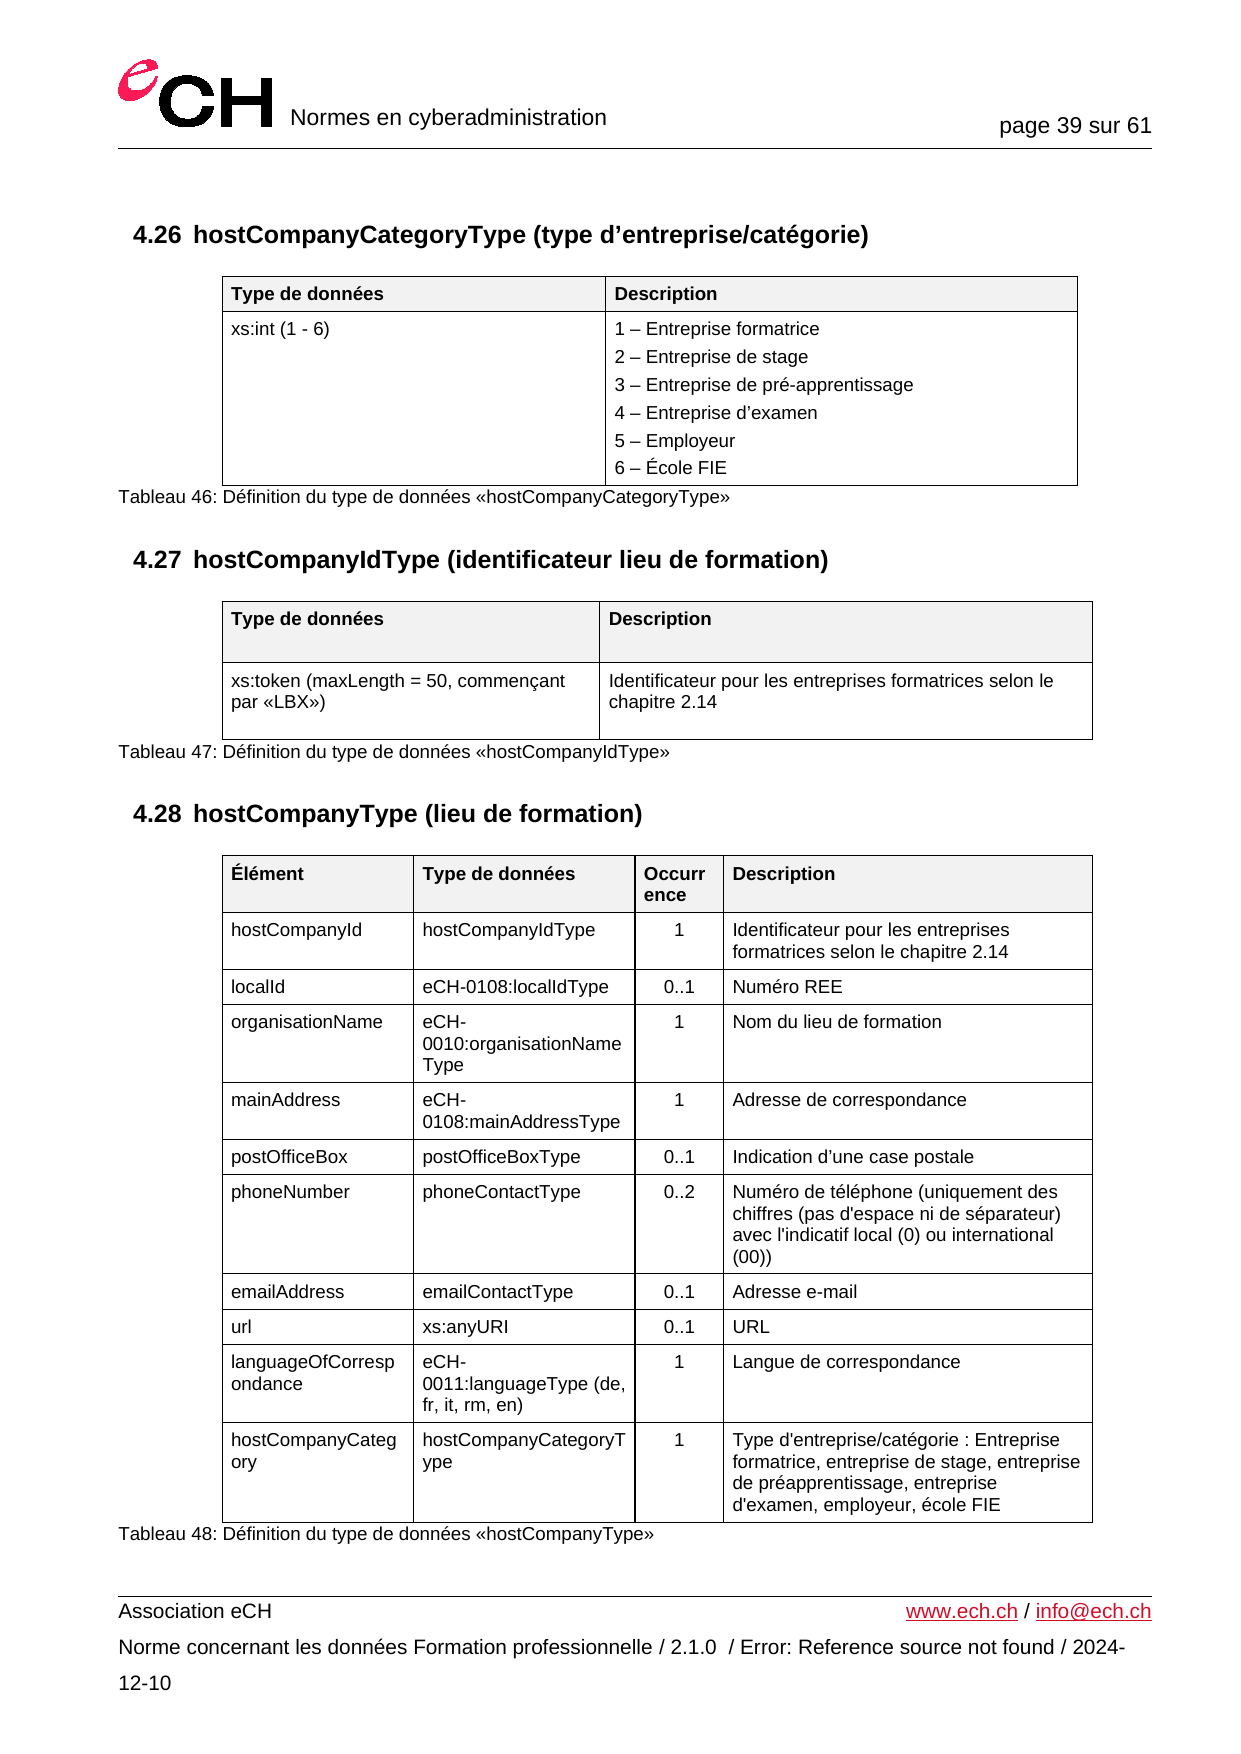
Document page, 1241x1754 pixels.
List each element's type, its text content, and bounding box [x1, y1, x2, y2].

table_cell Langue de correspondance [724, 1345, 1092, 1422]
table_cell 0..1 [636, 1274, 723, 1308]
table_cell localId [223, 970, 413, 1003]
table_header Type de données [223, 277, 605, 311]
table_cell organisationName [223, 1005, 413, 1082]
table_cell Numéro REE [724, 970, 1092, 1003]
subtitle hostCompanyCategoryType (type d’entreprise/catégorie) [133, 220, 1152, 249]
subtitle hostCompanyType (lieu de formation) [133, 799, 1152, 828]
table_cell 1 [636, 1083, 723, 1138]
table_cell postOfficeBox [223, 1140, 413, 1173]
table_cell 1 – Entreprise formatrice 2 – Entreprise de stage 3 – Entreprise de pré-apprentissage 4 – Entreprise d’examen 5 – Employeur 6 – École FIE [606, 312, 1077, 485]
table_cell 0..1 [636, 1140, 723, 1173]
table_cell phoneContactType [414, 1175, 634, 1273]
table_header Occurrence [636, 856, 723, 912]
table_cell emailContactType [414, 1274, 634, 1308]
table_cell eCH-0108:mainAddressType [414, 1083, 634, 1138]
table_cell url [223, 1310, 413, 1343]
table_header Description [606, 277, 1077, 311]
table_cell Identificateur pour les entreprises formatrices selon le chapitre 2.14 [600, 663, 1092, 739]
table_cell phoneNumber [223, 1175, 413, 1273]
table_cell Adresse de correspondance [724, 1083, 1092, 1138]
text Tableau 48: Définition du type de données «hostCompanyType» [118, 1523, 1152, 1544]
table_cell Type d'entreprise/catégorie : Entreprise formatrice, entreprise de stage, entreprise de préapprentissage, entreprise d'examen, employeur, école FIE [724, 1423, 1092, 1522]
table_cell Numéro de téléphone (uniquement des chiffres (pas d'espace ni de séparateur) avec l'indicatif local (0) ou international (00)) [724, 1175, 1092, 1273]
table_cell xs:anyURI [414, 1310, 634, 1343]
text Tableau 47: Définition du type de données «hostCompanyIdType» [118, 740, 1152, 762]
table_cell languageOfCorrespondance [223, 1345, 413, 1422]
table_cell hostCompanyCategoryType [414, 1423, 634, 1522]
table_cell 1 [636, 913, 723, 968]
table_cell Indication d’une case postale [724, 1140, 1092, 1173]
table_cell 1 [636, 1423, 723, 1522]
table_cell 0..1 [636, 1310, 723, 1343]
table_cell xs:token (maxLength = 50, commençant par «LBX») [223, 663, 599, 739]
table_cell xs:int (1 - 6) [223, 312, 605, 485]
table_cell URL [724, 1310, 1092, 1343]
table_cell Adresse e-mail [724, 1274, 1092, 1308]
table_header Type de données [414, 856, 634, 912]
table_cell 0..2 [636, 1175, 723, 1273]
table_cell Identificateur pour les entreprises formatrices selon le chapitre 2.14 [724, 913, 1092, 968]
table_cell 0..1 [636, 970, 723, 1003]
text Tableau 46: Définition du type de données «hostCompanyCategoryType» [118, 486, 1152, 508]
table_cell 1 [636, 1005, 723, 1082]
table_cell Nom du lieu de formation [724, 1005, 1092, 1082]
table_cell eCH-0011:languageType (de, fr, it, rm, en) [414, 1345, 634, 1422]
subtitle hostCompanyIdType (identificateur lieu de formation) [133, 545, 1152, 574]
table_header Description [724, 856, 1092, 912]
table_cell hostCompanyCategory [223, 1423, 413, 1522]
table_cell eCH-0108:localIdType [414, 970, 634, 1003]
table_cell emailAddress [223, 1274, 413, 1308]
table_header Description [600, 602, 1092, 662]
table_cell postOfficeBoxType [414, 1140, 634, 1173]
table_cell eCH-0010:organisationNameType [414, 1005, 634, 1082]
table_cell mainAddress [223, 1083, 413, 1138]
table_cell hostCompanyIdType [414, 913, 634, 968]
table_cell hostCompanyId [223, 913, 413, 968]
table_header Type de données [223, 602, 599, 662]
table_header Élément [223, 856, 413, 912]
table_cell 1 [636, 1345, 723, 1422]
